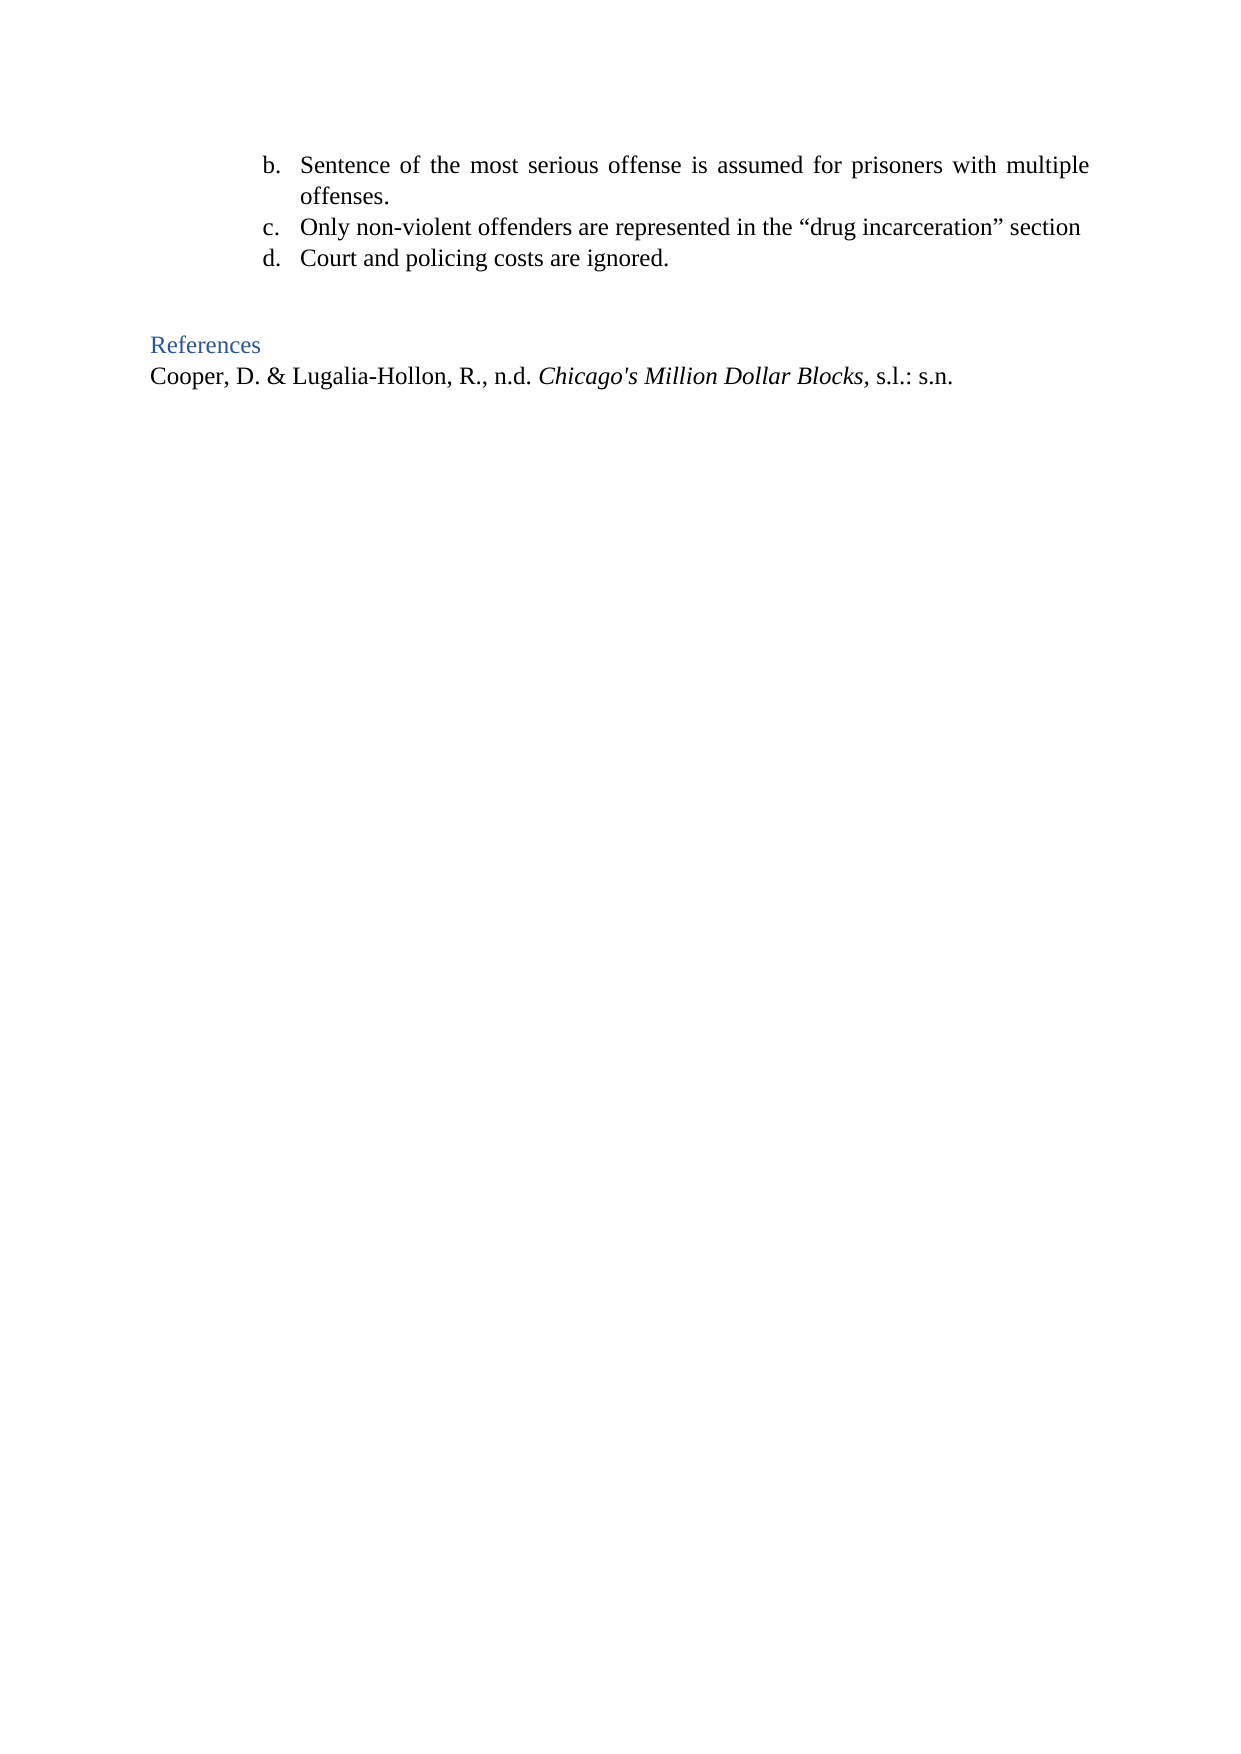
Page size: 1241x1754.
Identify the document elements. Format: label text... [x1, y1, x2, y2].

list Sentence of the most serious offense is assumed for prisoners with multiple offenses. [262, 150, 1090, 210]
list Only non-violent offenders are represented in the “drug incarceration” section [262, 212, 1090, 241]
list Court and policing costs are ignored. [262, 243, 1090, 272]
